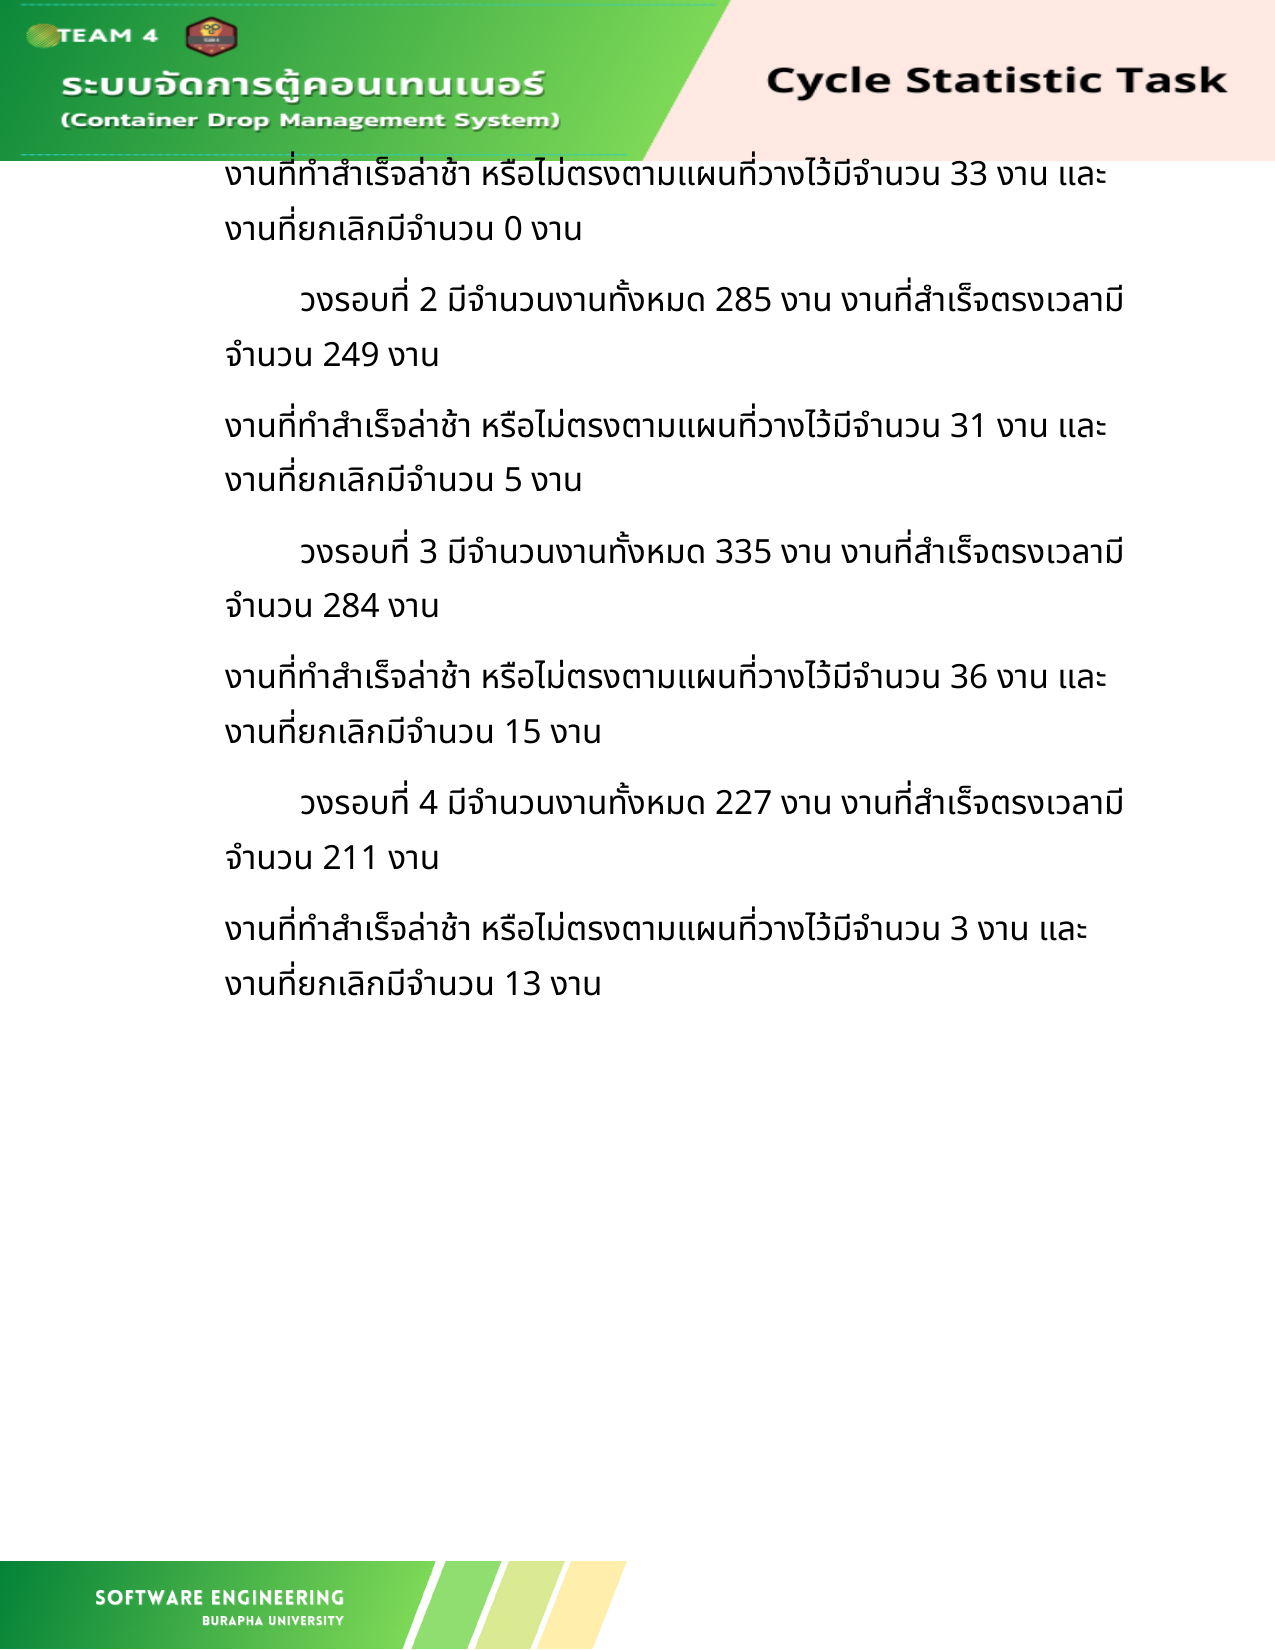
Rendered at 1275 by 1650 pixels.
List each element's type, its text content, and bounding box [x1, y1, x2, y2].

text งานที่ทำสำเร็จล่าช้า หรือไม่ตรงตามแผนที่วางไว้มีจำนวน 3 งาน และงานที่ยกเลิกมีจำนวน 13 งาน [225, 905, 1125, 1010]
picture [0, 1561, 1275, 1649]
text วงรอบที่ 2 มีจำนวนงานทั้งหมด 285 งาน งานที่สำเร็จตรงเวลามีจำนวน 249 งาน [225, 276, 1125, 381]
text งานที่ทำสำเร็จล่าช้า หรือไม่ตรงตามแผนที่วางไว้มีจำนวน 36 งาน และงานที่ยกเลิกมีจำนวน 15 งาน [225, 653, 1125, 758]
picture [0, 0, 1275, 161]
text วงรอบที่ 3 มีจำนวนงานทั้งหมด 335 งาน งานที่สำเร็จตรงเวลามีจำนวน 284 งาน [225, 527, 1125, 633]
text งานที่ทำสำเร็จล่าช้า หรือไม่ตรงตามแผนที่วางไว้มีจำนวน 31 งาน และงานที่ยกเลิกมีจำนวน 5 งาน [225, 402, 1125, 507]
text งานที่ทำสำเร็จล่าช้า หรือไม่ตรงตามแผนที่วางไว้มีจำนวน 33 งาน และงานที่ยกเลิกมีจำนวน 0 งาน [225, 150, 1125, 255]
text วงรอบที่ 4 มีจำนวนงานทั้งหมด 227 งาน งานที่สำเร็จตรงเวลามีจำนวน 211 งาน [225, 779, 1125, 884]
